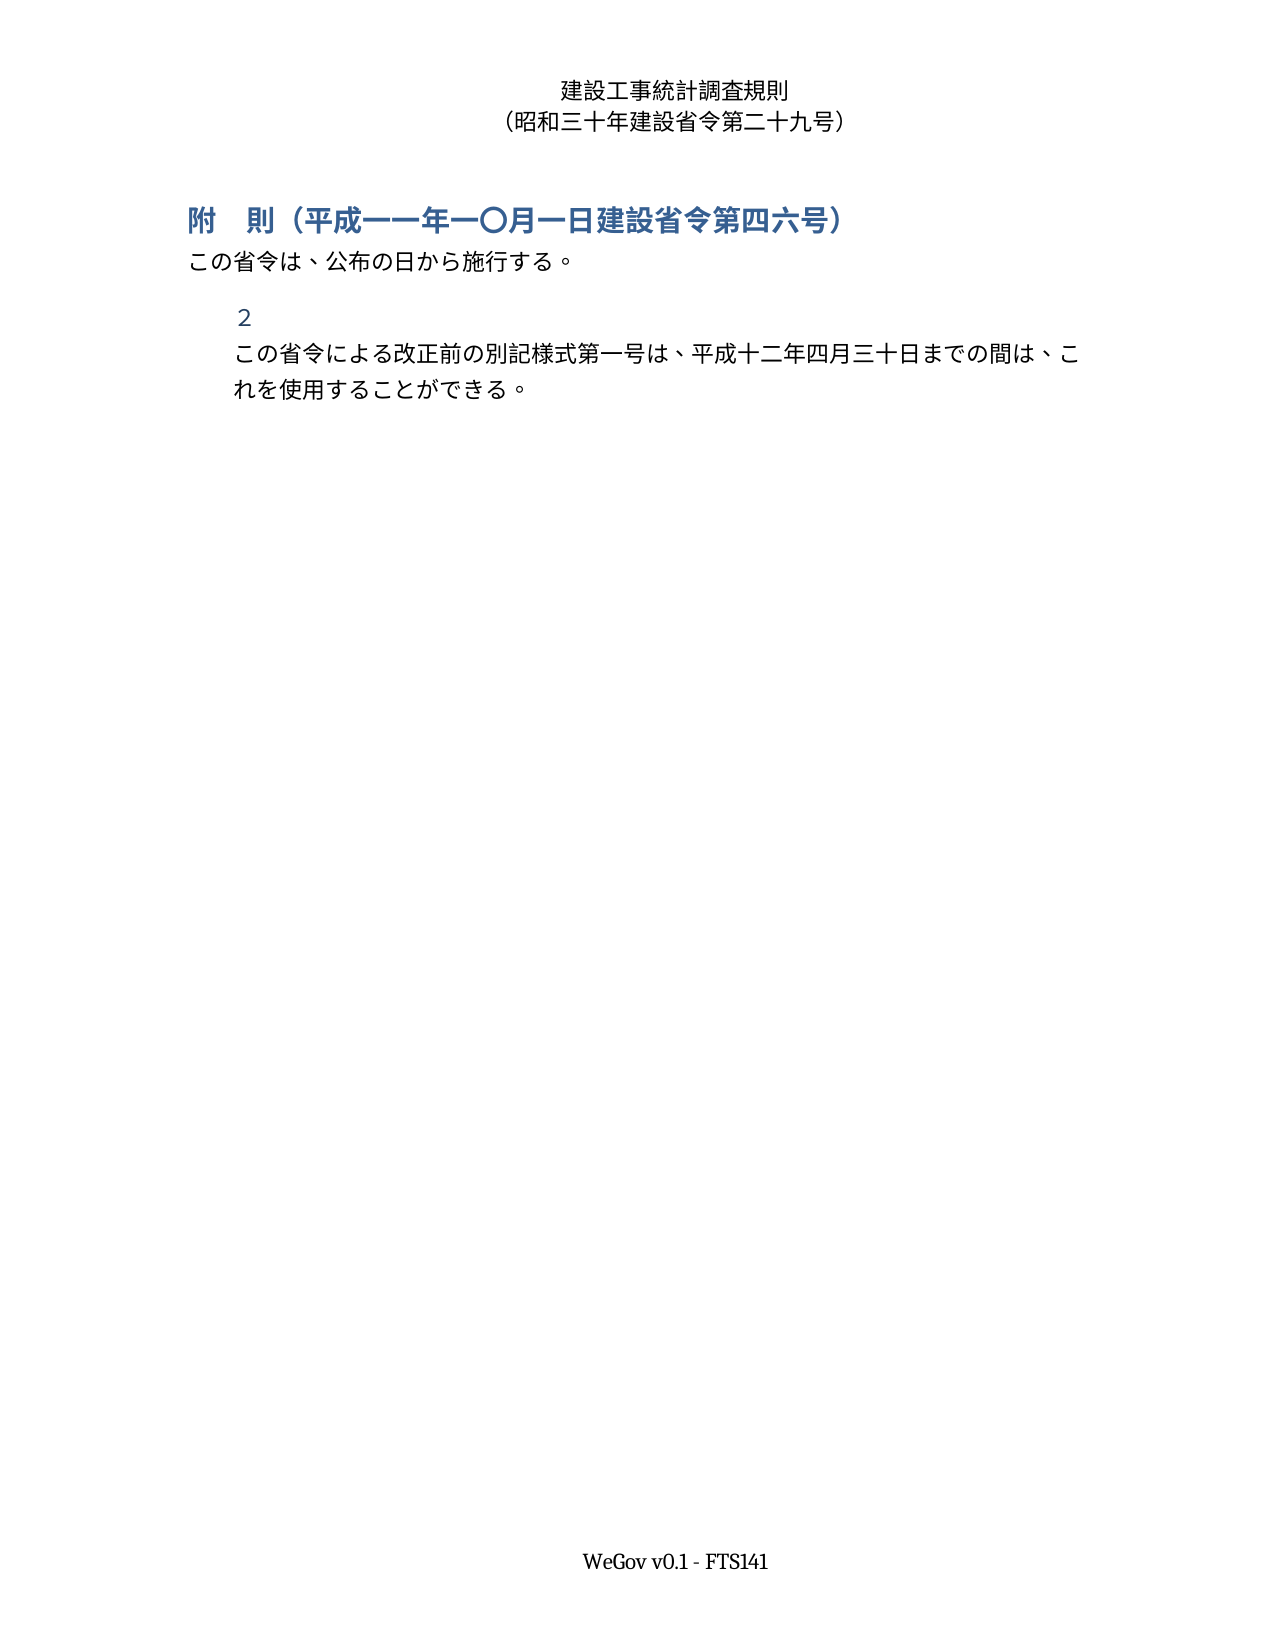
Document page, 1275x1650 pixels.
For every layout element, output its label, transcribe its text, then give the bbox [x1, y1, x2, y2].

subtitle 附 則（平成一一年一〇月一日建設省令第四六号） [187, 200, 1087, 240]
text この省令は、公布の日から施行する。 [187, 246, 1087, 277]
text この省令による改正前の別記様式第一号は、平成十二年四月三十日までの間は、これを使用することができる。 [233, 338, 1087, 406]
subtitle ２ [233, 302, 1087, 334]
